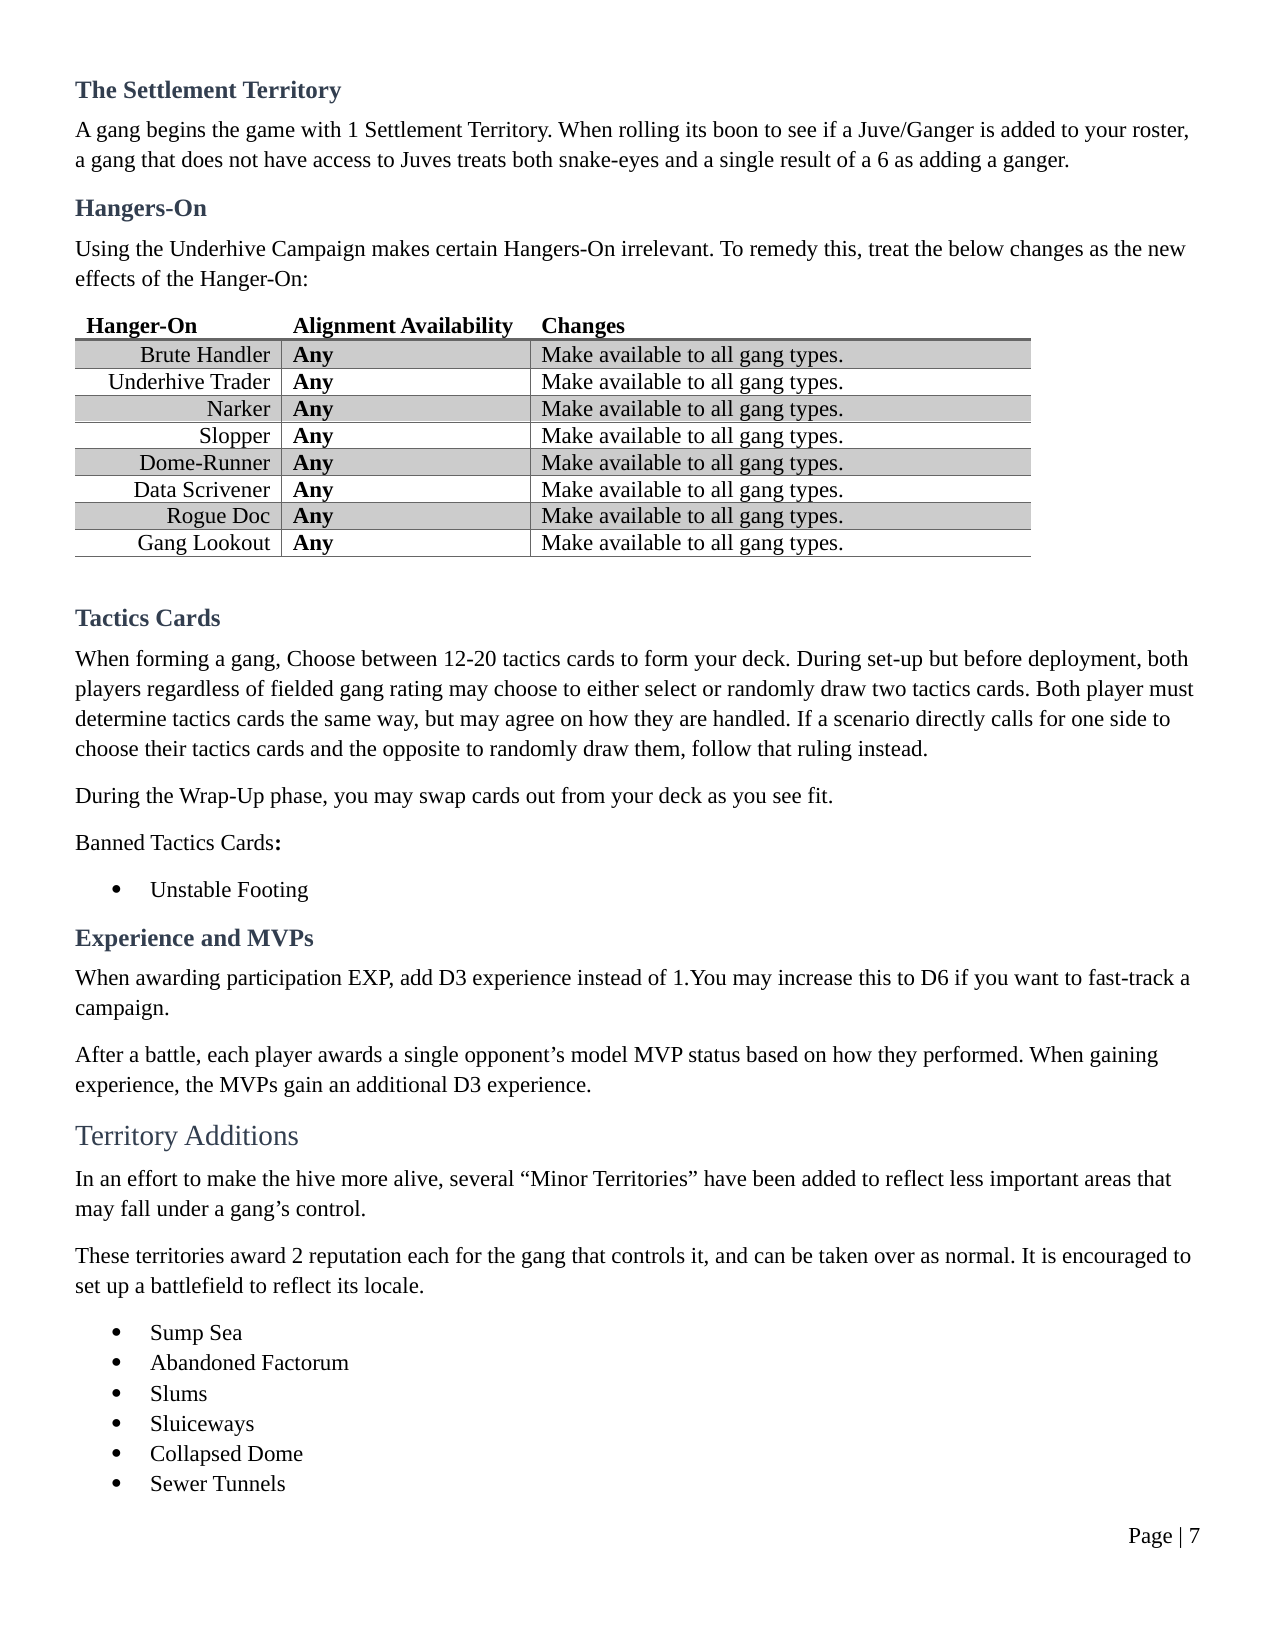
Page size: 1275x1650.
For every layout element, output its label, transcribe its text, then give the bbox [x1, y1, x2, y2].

table_cell Any [282, 530, 530, 556]
list Sluiceways [112, 1410, 1200, 1436]
list Abandoned Factorum [112, 1349, 1200, 1376]
text A gang begins the game with 1 Settlement Territory. When rolling its boon to see if a Juve/Ganger is added to your roster, a gang that does not have access to Juves treats both snake-eyes and a single result of a 6 as adding a ganger. [75, 116, 1200, 173]
table_cell Make available to all gang types. [531, 476, 1031, 502]
list Sewer Tunnels [112, 1470, 1200, 1497]
table_cell Any [282, 369, 530, 394]
table_cell Any [282, 423, 530, 448]
table_cell Narker [75, 396, 281, 421]
table_cell Slopper [75, 423, 281, 448]
table_cell Make available to all gang types. [531, 530, 1031, 556]
table_header Alignment Availability [281, 312, 530, 338]
table_cell Any [282, 396, 530, 421]
table_cell Any [282, 476, 530, 502]
table_cell Gang Lookout [75, 530, 281, 556]
table_cell Make available to all gang types. [531, 423, 1031, 448]
table_cell Any [282, 341, 530, 368]
table_cell Make available to all gang types. [531, 396, 1031, 421]
text Using the Underhive Campaign makes certain Hangers-On irrelevant. To remedy this, treat the below changes as the new effects of the Hanger-On: [75, 235, 1200, 291]
table_cell Rogue Doc [75, 503, 281, 529]
list Collapsed Dome [112, 1440, 1200, 1466]
table_cell Any [282, 503, 530, 529]
subtitle Hangers-On [75, 193, 1200, 222]
text In an effort to make the hive more alive, several “Minor Territories” have been added to reflect less important areas that may fall under a gang’s control. [75, 1165, 1200, 1222]
text When awarding participation EXP, add D3 experience instead of 1.You may increase this to D6 if you want to fast-track a campaign. [75, 964, 1200, 1021]
text Banned Tactics Cards: [75, 829, 1200, 855]
table_cell Make available to all gang types. [531, 449, 1031, 475]
list Slums [112, 1380, 1200, 1406]
subtitle Experience and MVPs [75, 923, 1200, 951]
table_cell Any [282, 449, 530, 475]
subtitle Territory Additions [75, 1118, 1200, 1152]
table_cell Brute Handler [75, 341, 281, 368]
list Unstable Footing [112, 876, 1200, 902]
subtitle The Settlement Territory [75, 75, 1200, 104]
table_cell Make available to all gang types. [531, 341, 1031, 368]
text After a battle, each player awards a single opponent’s model MVP status based on how they performed. When gaining experience, the MVPs gain an additional D3 experience. [75, 1041, 1200, 1098]
list Sump Sea [112, 1319, 1200, 1346]
table_header Hanger-On [75, 312, 281, 338]
table_cell Data Scrivener [75, 476, 281, 502]
text When forming a gang, Choose between 12-20 tactics cards to form your deck. During set-up but before deployment, both players regardless of fielded gang rating may choose to either select or randomly draw two tactics cards. Both player must determine tactics cards the same way, but may agree on how they are handled. If a scenario directly calls for one side to choose their tactics cards and the opposite to randomly draw them, follow that ruling instead. [75, 644, 1200, 762]
table_cell Make available to all gang types. [531, 369, 1031, 394]
table_header Changes [530, 312, 1031, 338]
table_cell Make available to all gang types. [531, 503, 1031, 529]
table_cell Dome-Runner [75, 449, 281, 475]
table_cell Underhive Trader [75, 369, 281, 394]
subtitle Tactics Cards [75, 603, 1200, 632]
text During the Wrap-Up phase, you may swap cards out from your deck as you see fit. [75, 782, 1200, 808]
text These territories award 2 reputation each for the gang that controls it, and can be taken over as normal. It is encouraged to set up a battlefield to reflect its locale. [75, 1242, 1200, 1299]
